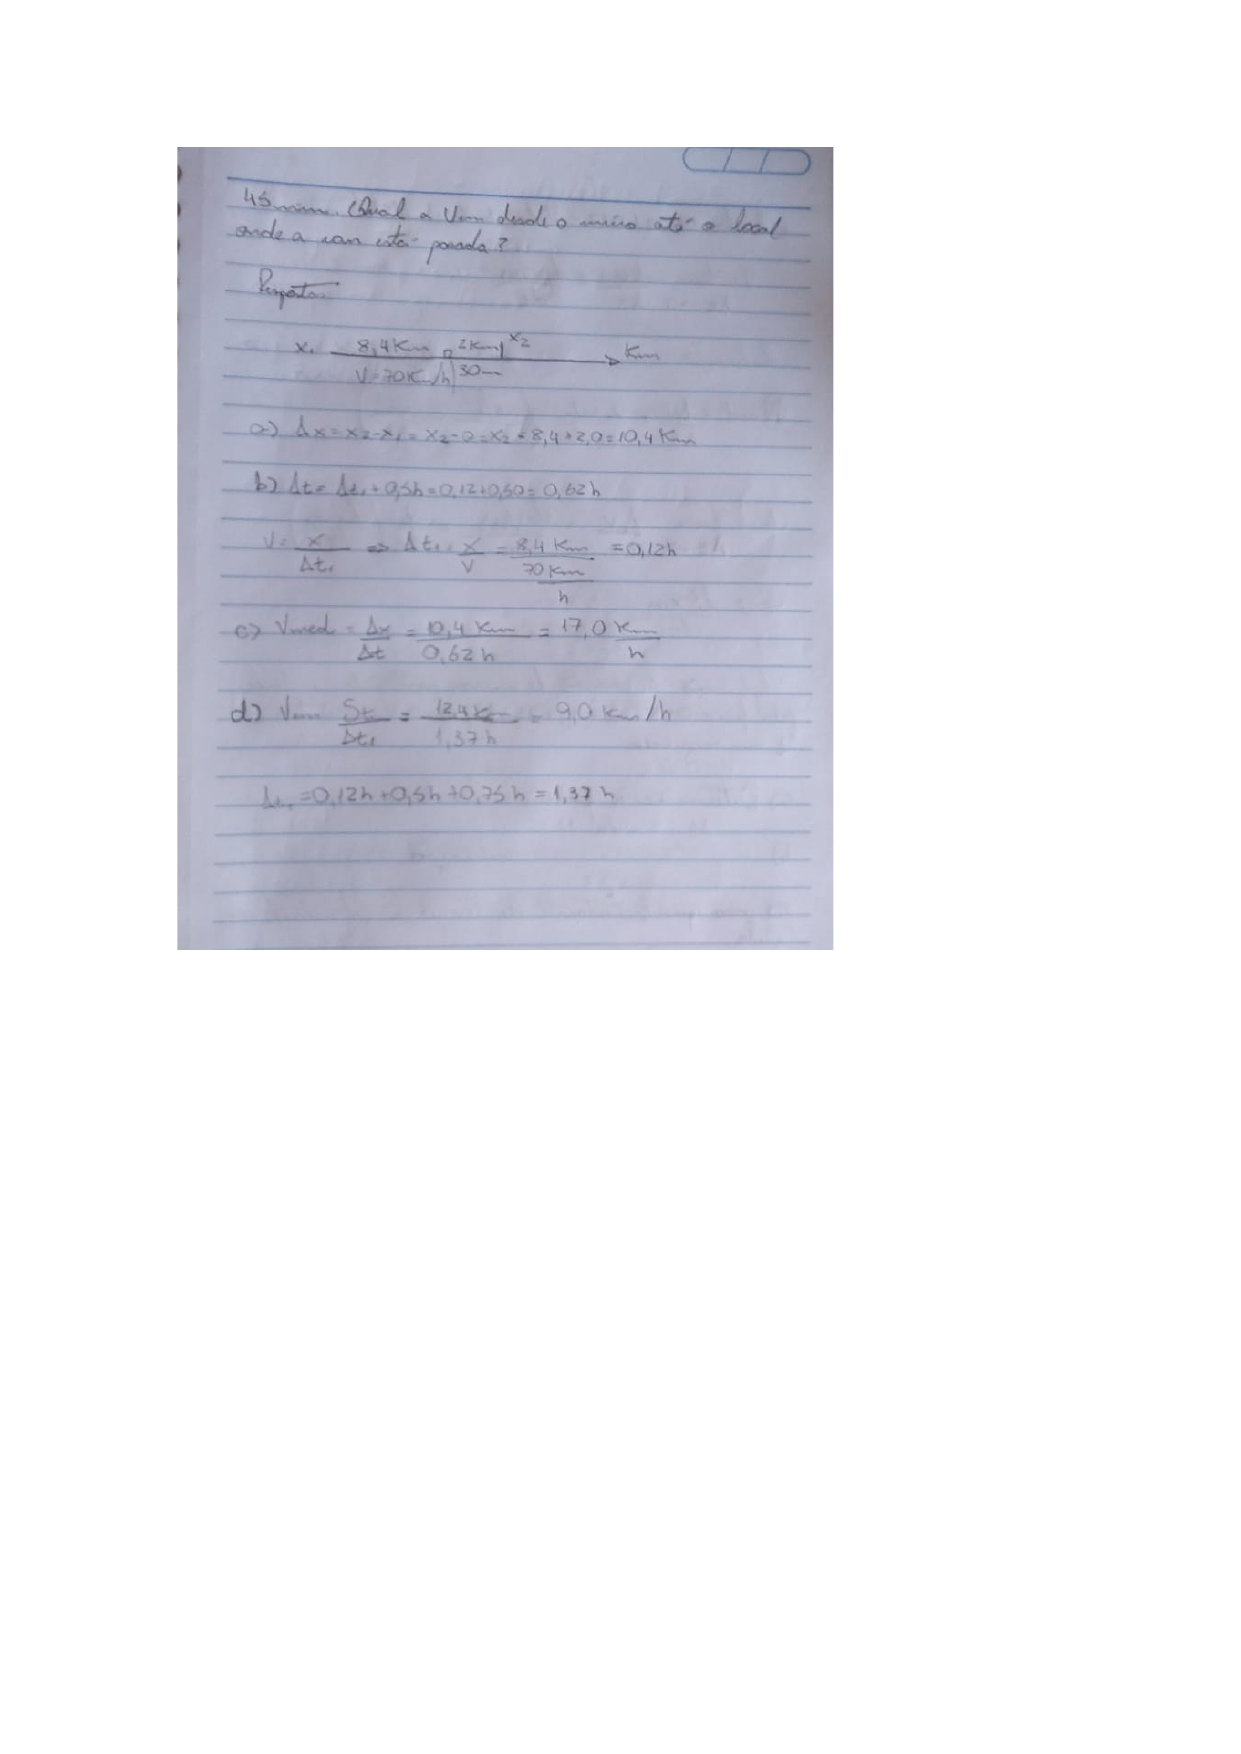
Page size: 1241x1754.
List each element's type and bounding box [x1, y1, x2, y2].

picture [177, 147, 834, 950]
